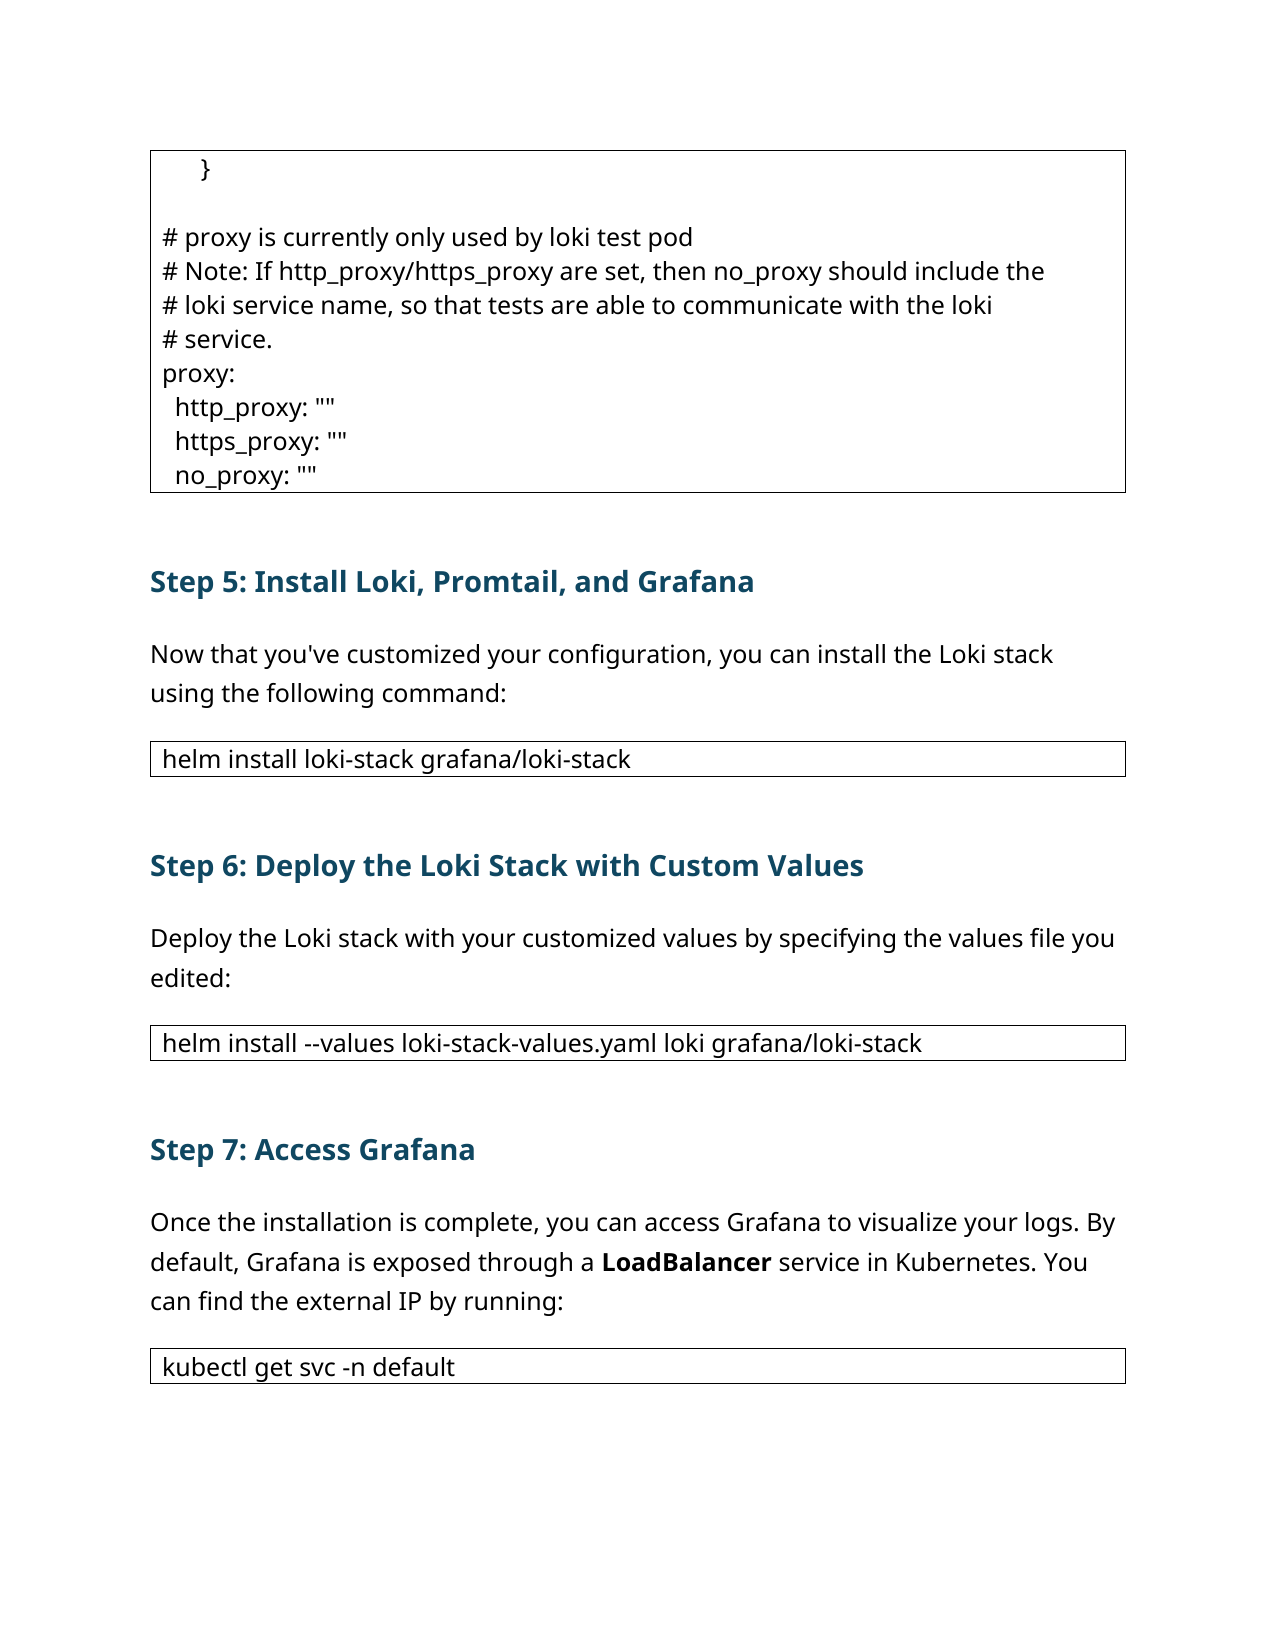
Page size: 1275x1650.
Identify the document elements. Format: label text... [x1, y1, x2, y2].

subtitle Step 5: Install Loki, Promtail, and Grafana [150, 561, 1125, 601]
text Once the installation is complete, you can access Grafana to visualize your logs. By default, Grafana is exposed through a LoadBalancer service in Kubernetes. You can find the external IP by running: [150, 1205, 1125, 1318]
table_header helm install loki-stack grafana/loki-stack [151, 742, 1125, 776]
table_header helm install --values loki-stack-values.yaml loki grafana/loki-stack [151, 1026, 1125, 1060]
table_header kubectl get svc -n default [151, 1349, 1125, 1383]
text Now that you've customized your configuration, you can install the Loki stack using the following command: [150, 637, 1125, 710]
subtitle Step 6: Deploy the Loki Stack with Custom Values [150, 846, 1125, 885]
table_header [151, 151, 1125, 492]
subtitle Step 7: Access Grafana [150, 1129, 1125, 1169]
text Deploy the Loki stack with your customized values by specifying the values file you edited: [150, 921, 1125, 994]
